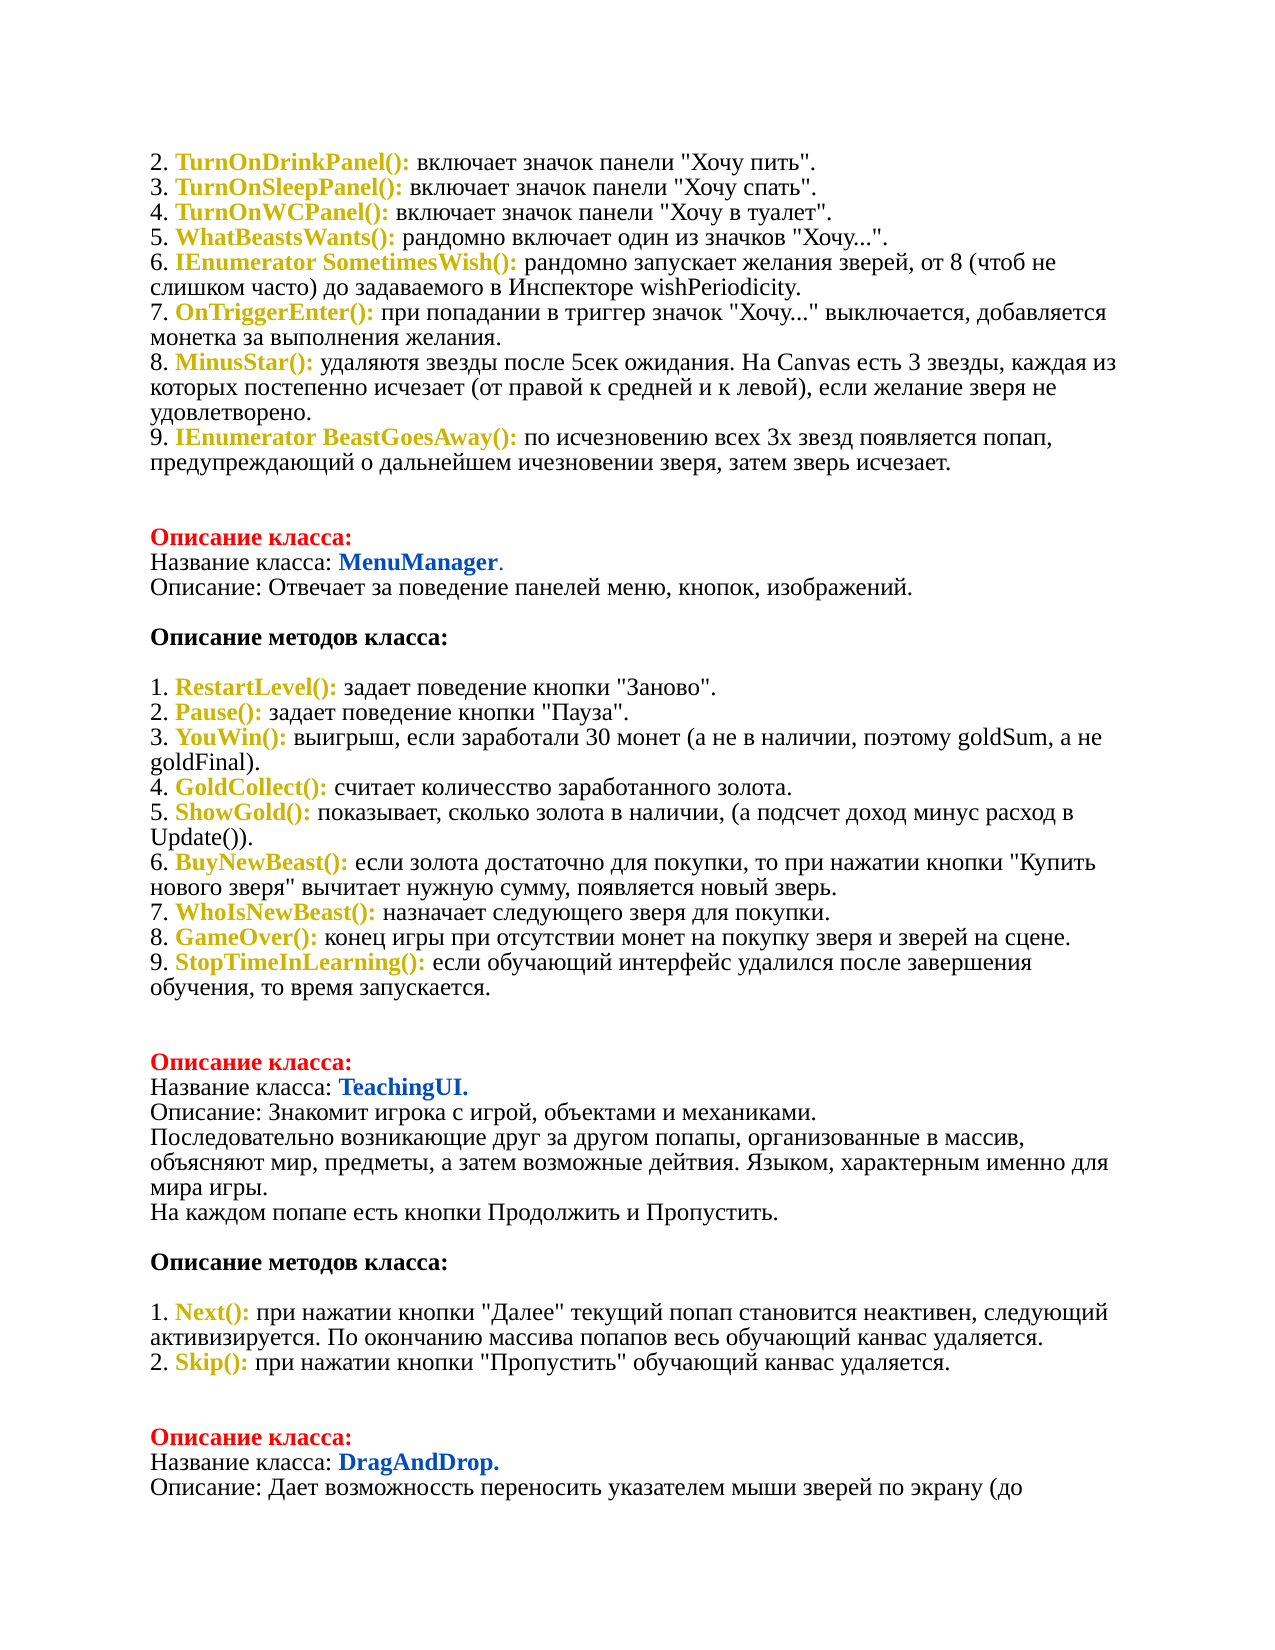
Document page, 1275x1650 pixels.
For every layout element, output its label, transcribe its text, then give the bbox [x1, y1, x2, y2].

text Описание класса: [150, 1425, 1125, 1450]
text Описание: Отвечает за поведение панелей меню, кнопок, изображений. [150, 575, 1125, 600]
text 9. StopTimeInLearning(): если обучающий интерфейс удалился после завершения обучения, то время запускается. [150, 950, 1125, 1000]
text 1. Next(): при нажатии кнопки "Далее" текущий попап становится неактивен, следующий активизируется. По окончанию массива попапов весь обучающий канвас удаляется. [150, 1300, 1125, 1350]
text 3. YouWin(): выигрыш, если заработали 30 монет (а не в наличии, поэтому goldSum, а не goldFinal). [150, 725, 1125, 775]
text Описание: Знакомит игрока с игрой, объектами и механиками. [150, 1100, 1125, 1125]
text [150, 1475, 1125, 1500]
text 4. GoldCollect(): считает количесство заработанного золота. [150, 775, 1125, 800]
text 5. WhatBeastsWants(): рандомно включает один из значков "Хочу...". [150, 225, 1125, 250]
text Последовательно возникающие друг за другом попапы, организованные в массив, объясняют мир, предметы, а затем возможные дейтвия. Языком, характерным именно для мира игры. [150, 1125, 1125, 1200]
text 7. OnTriggerEnter(): при попадании в триггер значок "Хочу..." выключается, добавляется монетка за выполнения желания. [150, 300, 1125, 350]
text Описание методов класса: [150, 1250, 1125, 1275]
text Описание методов класса: [150, 625, 1125, 650]
text Описание класса: [150, 1050, 1125, 1075]
text Название класса: MenuManager. [150, 550, 1125, 575]
text 9. IEnumerator BeastGoesAway(): по исчезновению всех 3х звезд появляется попап, предупреждающий о дальнейшем ичезновении зверя, затем зверь исчезает. [150, 425, 1125, 475]
text На каждом попапе есть кнопки Продолжить и Пропустить. [150, 1200, 1125, 1225]
text 7. WhoIsNewBeast(): назначает следующего зверя для покупки. [150, 900, 1125, 925]
text 3. TurnOnSleepPanel(): включает значок панели "Хочу спать". [150, 175, 1125, 200]
text Название класса: TeachingUI. [150, 1075, 1125, 1100]
text 1. RestartLevel(): задает поведение кнопки "Заново". [150, 675, 1125, 700]
text 2. Skip(): при нажатии кнопки "Пропустить" обучающий канвас удаляется. [150, 1350, 1125, 1375]
text Описание класса: [150, 525, 1125, 550]
text 6. IEnumerator SometimesWish(): рандомно запускает желания зверей, от 8 (чтоб не слишком часто) до задаваемого в Инспекторе wishPeriodicity. [150, 250, 1125, 300]
text 4. TurnOnWCPanel(): включает значок панели "Хочу в туалет". [150, 200, 1125, 225]
text 6. BuyNewBeast(): если золота достаточно для покупки, то при нажатии кнопки "Купить нового зверя" вычитает нужную сумму, появляется новый зверь. [150, 850, 1125, 900]
text 2. TurnOnDrinkPanel(): включает значок панели "Хочу пить". [150, 150, 1125, 175]
text 8. GameOver(): конец игры при отсутствии монет на покупку зверя и зверей на сцене. [150, 925, 1125, 950]
text 8. MinusStar(): удаляютя звезды после 5сек ожидания. На Canvas есть 3 звезды, каждая из которых постепенно исчезает (от правой к средней и к левой), если желание зверя не удовлетворено. [150, 350, 1125, 425]
text Название класса: DragAndDrop. [150, 1450, 1125, 1475]
text 5. ShowGold(): показывает, сколько золота в наличии, (а подсчет доход минус расход в Update()). [150, 800, 1125, 850]
text 2. Pause(): задает поведение кнопки "Пауза". [150, 700, 1125, 725]
